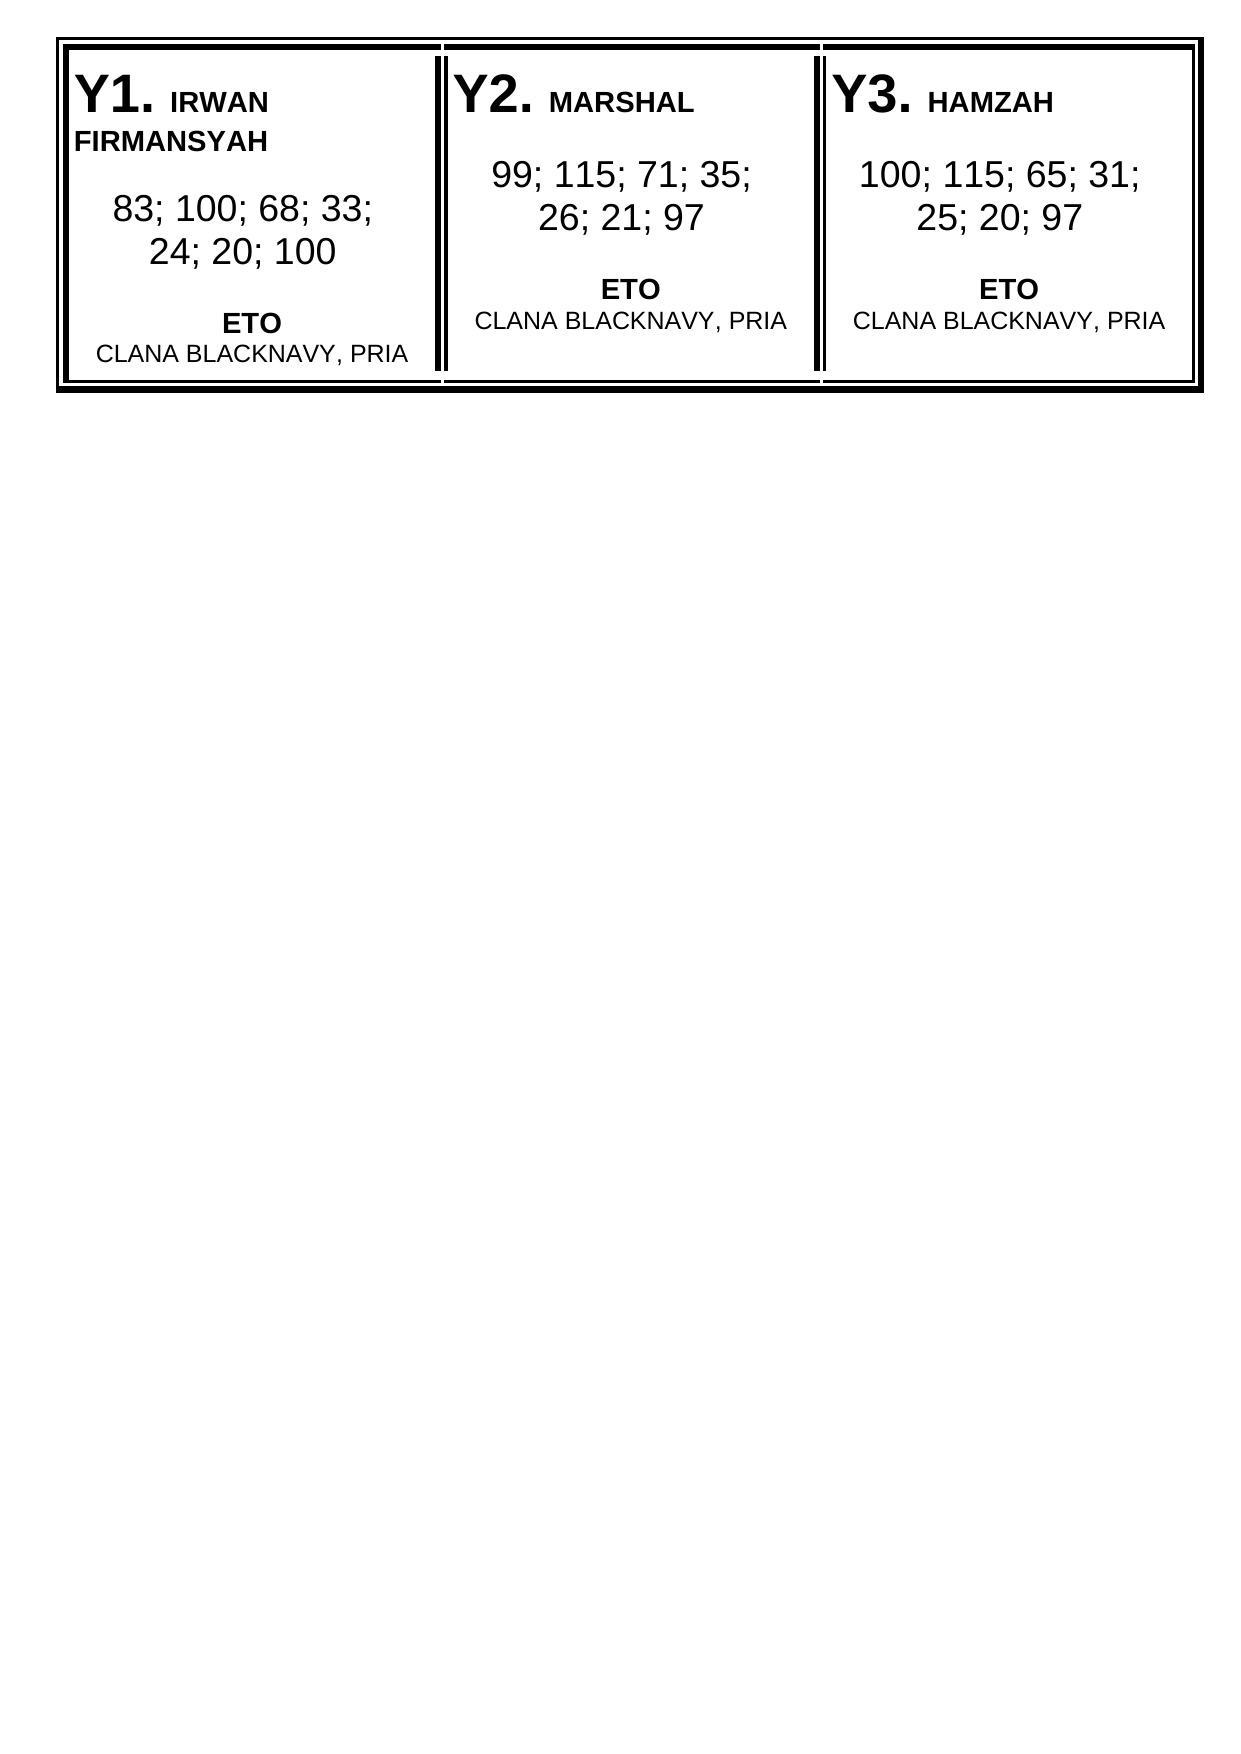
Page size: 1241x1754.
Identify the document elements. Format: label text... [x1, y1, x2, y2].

table_header Y2. MARSHAL 99; 115; 71; 35; 26; 21; 97 ETO CLANA BLACKNAVY, PRIA [441, 40, 820, 380]
table_header Y1. IRWAN FIRMANSYAH 83; 100; 68; 33; 24; 20; 100 ETO CLANA BLACKNAVY, PRIA [69, 50, 441, 380]
table_header Y3. HAMZAH 100; 115; 65; 31; 25; 20; 97 ETO CLANA BLACKNAVY, PRIA [820, 40, 1198, 380]
